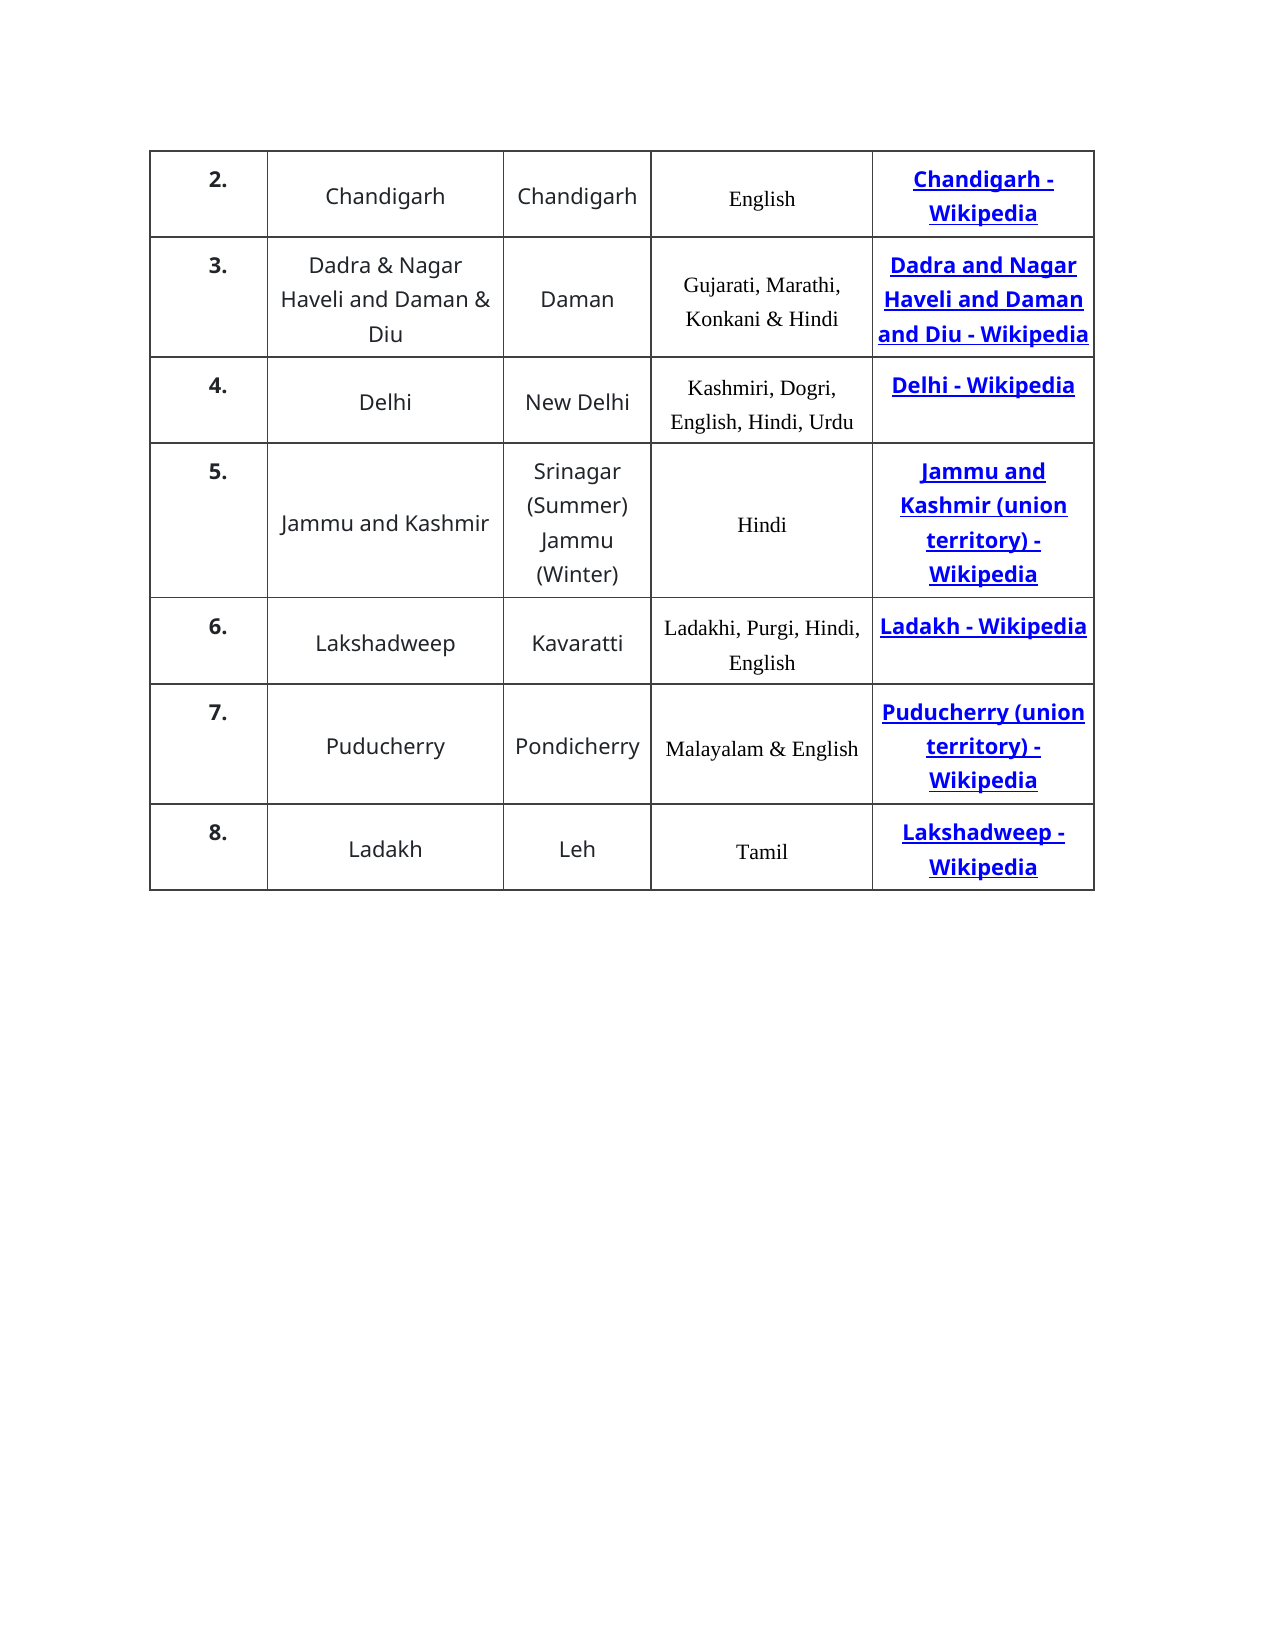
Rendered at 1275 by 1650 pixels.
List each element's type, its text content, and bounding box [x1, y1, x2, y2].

table_cell Daman [504, 238, 650, 356]
table_cell Chandigarh [504, 152, 650, 236]
table_cell Delhi [268, 358, 503, 442]
table_cell [151, 238, 267, 356]
table_cell Ladakh - Wikipedia [873, 598, 1093, 683]
table_cell [151, 685, 267, 803]
table_cell Kashmiri, Dogri, English, Hindi, Urdu [652, 358, 872, 442]
table_cell Jammu and Kashmir [268, 444, 503, 597]
table_cell [151, 152, 267, 236]
table_cell [151, 444, 267, 597]
table_cell [151, 805, 267, 889]
table_cell Tamil [652, 805, 872, 889]
table_cell Delhi - Wikipedia [873, 358, 1093, 442]
table_cell Jammu and Kashmir (union territory) - Wikipedia [873, 444, 1093, 597]
table_cell Chandigarh [268, 152, 503, 236]
table_cell Ladakhi, Purgi, Hindi, English [652, 598, 872, 683]
table_cell Pondicherry [504, 685, 650, 803]
table_cell Dadra & Nagar Haveli and Daman & Diu [268, 238, 503, 356]
table_cell Srinagar (Summer) Jammu (Winter) [504, 444, 650, 597]
table_cell Lakshadweep - Wikipedia [873, 805, 1093, 889]
table_cell Chandigarh - Wikipedia [873, 152, 1093, 236]
table_cell Malayalam & English [652, 685, 872, 803]
table_cell Puducherry (union territory) - Wikipedia [873, 685, 1093, 803]
table_cell Hindi [652, 444, 872, 597]
table_cell [151, 598, 267, 683]
table_cell Leh [504, 805, 650, 889]
table_cell Gujarati, Marathi, Konkani & Hindi [652, 238, 872, 356]
table_cell Dadra and Nagar Haveli and Daman and Diu - Wikipedia [873, 238, 1093, 356]
table_cell Ladakh [268, 805, 503, 889]
table_cell [151, 358, 267, 442]
table_cell New Delhi [504, 358, 650, 442]
table_cell Kavaratti [504, 598, 650, 683]
table_cell English [652, 152, 872, 236]
table_cell Puducherry [268, 685, 503, 803]
table_cell Lakshadweep [268, 598, 503, 683]
